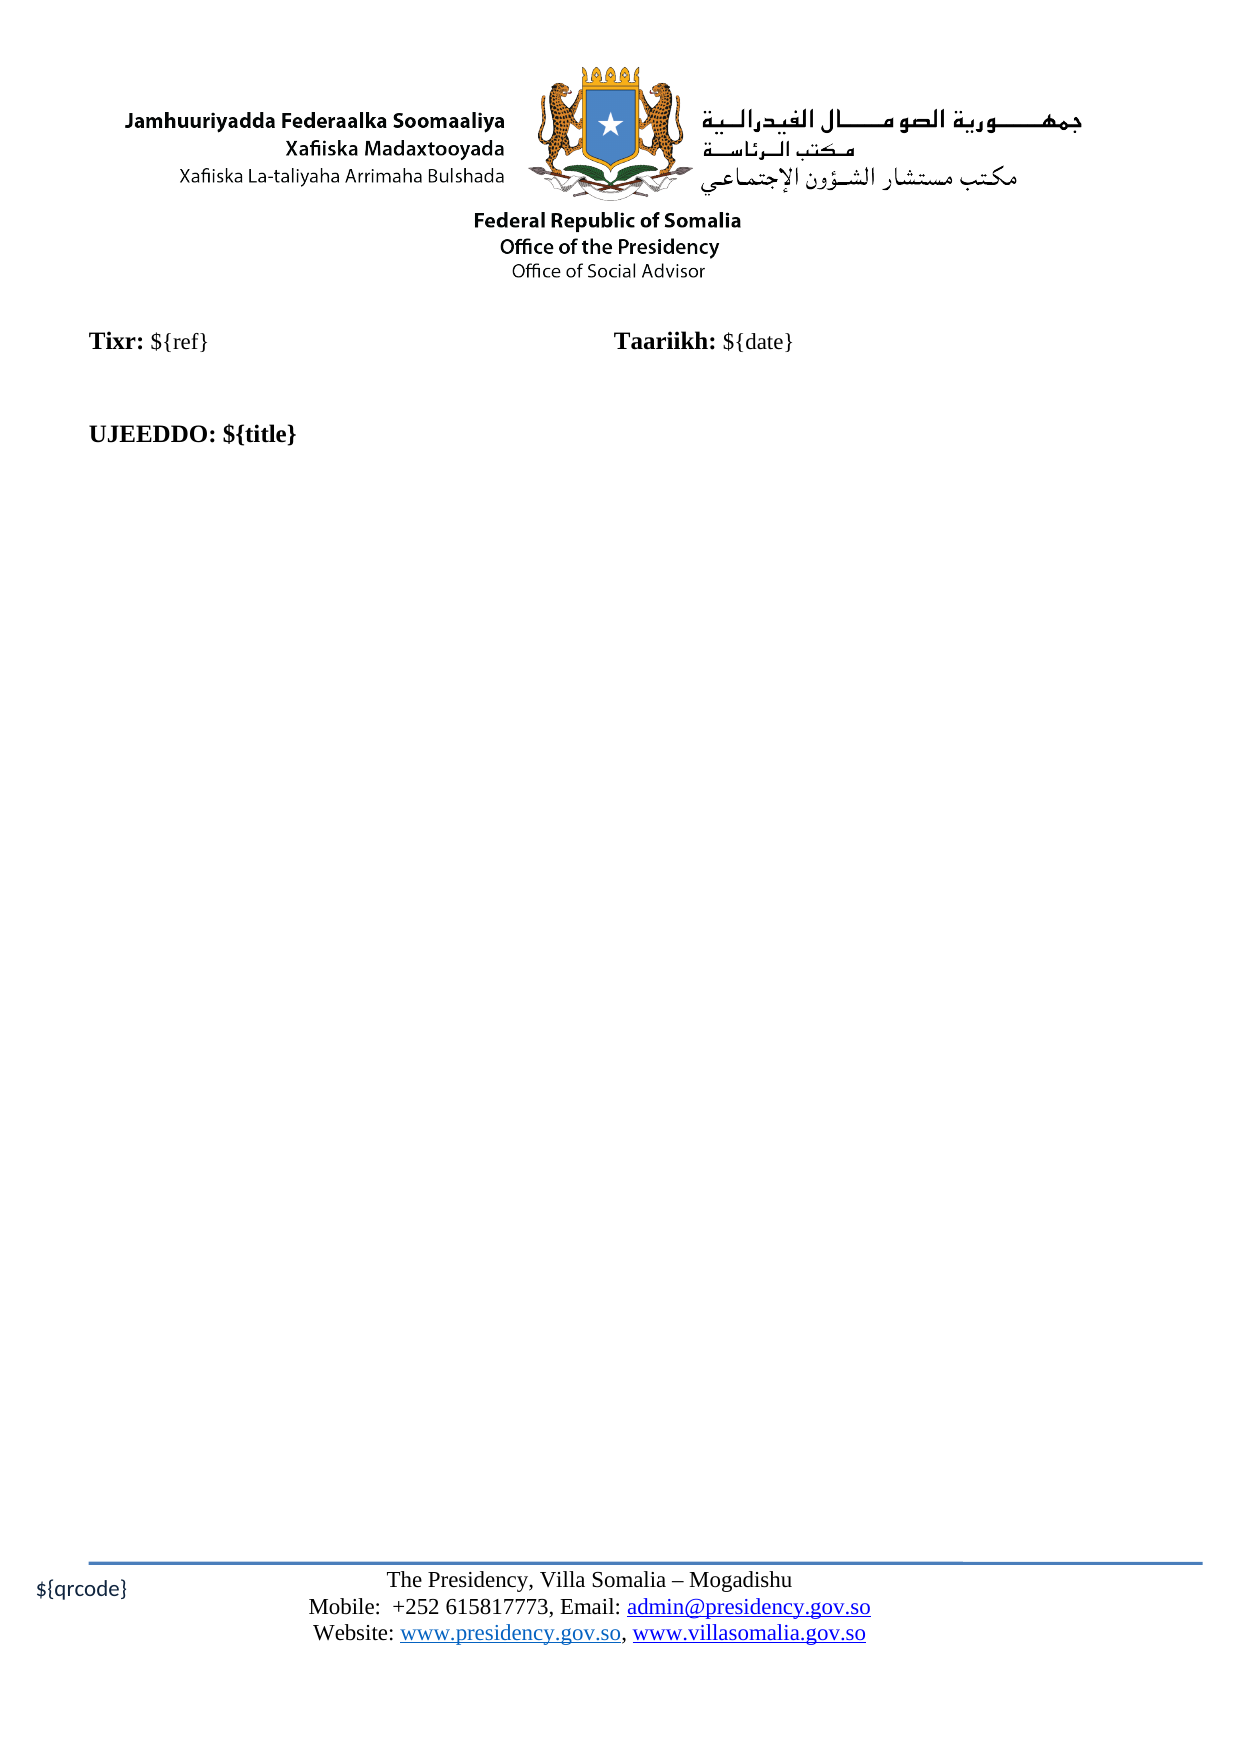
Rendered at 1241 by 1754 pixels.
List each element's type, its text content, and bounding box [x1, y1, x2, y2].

text UJEEDDO: ${title} [89, 419, 1090, 447]
picture [120, 61, 1080, 283]
text Tixr: ${ref} Taariikh: ${date} [89, 326, 1090, 354]
